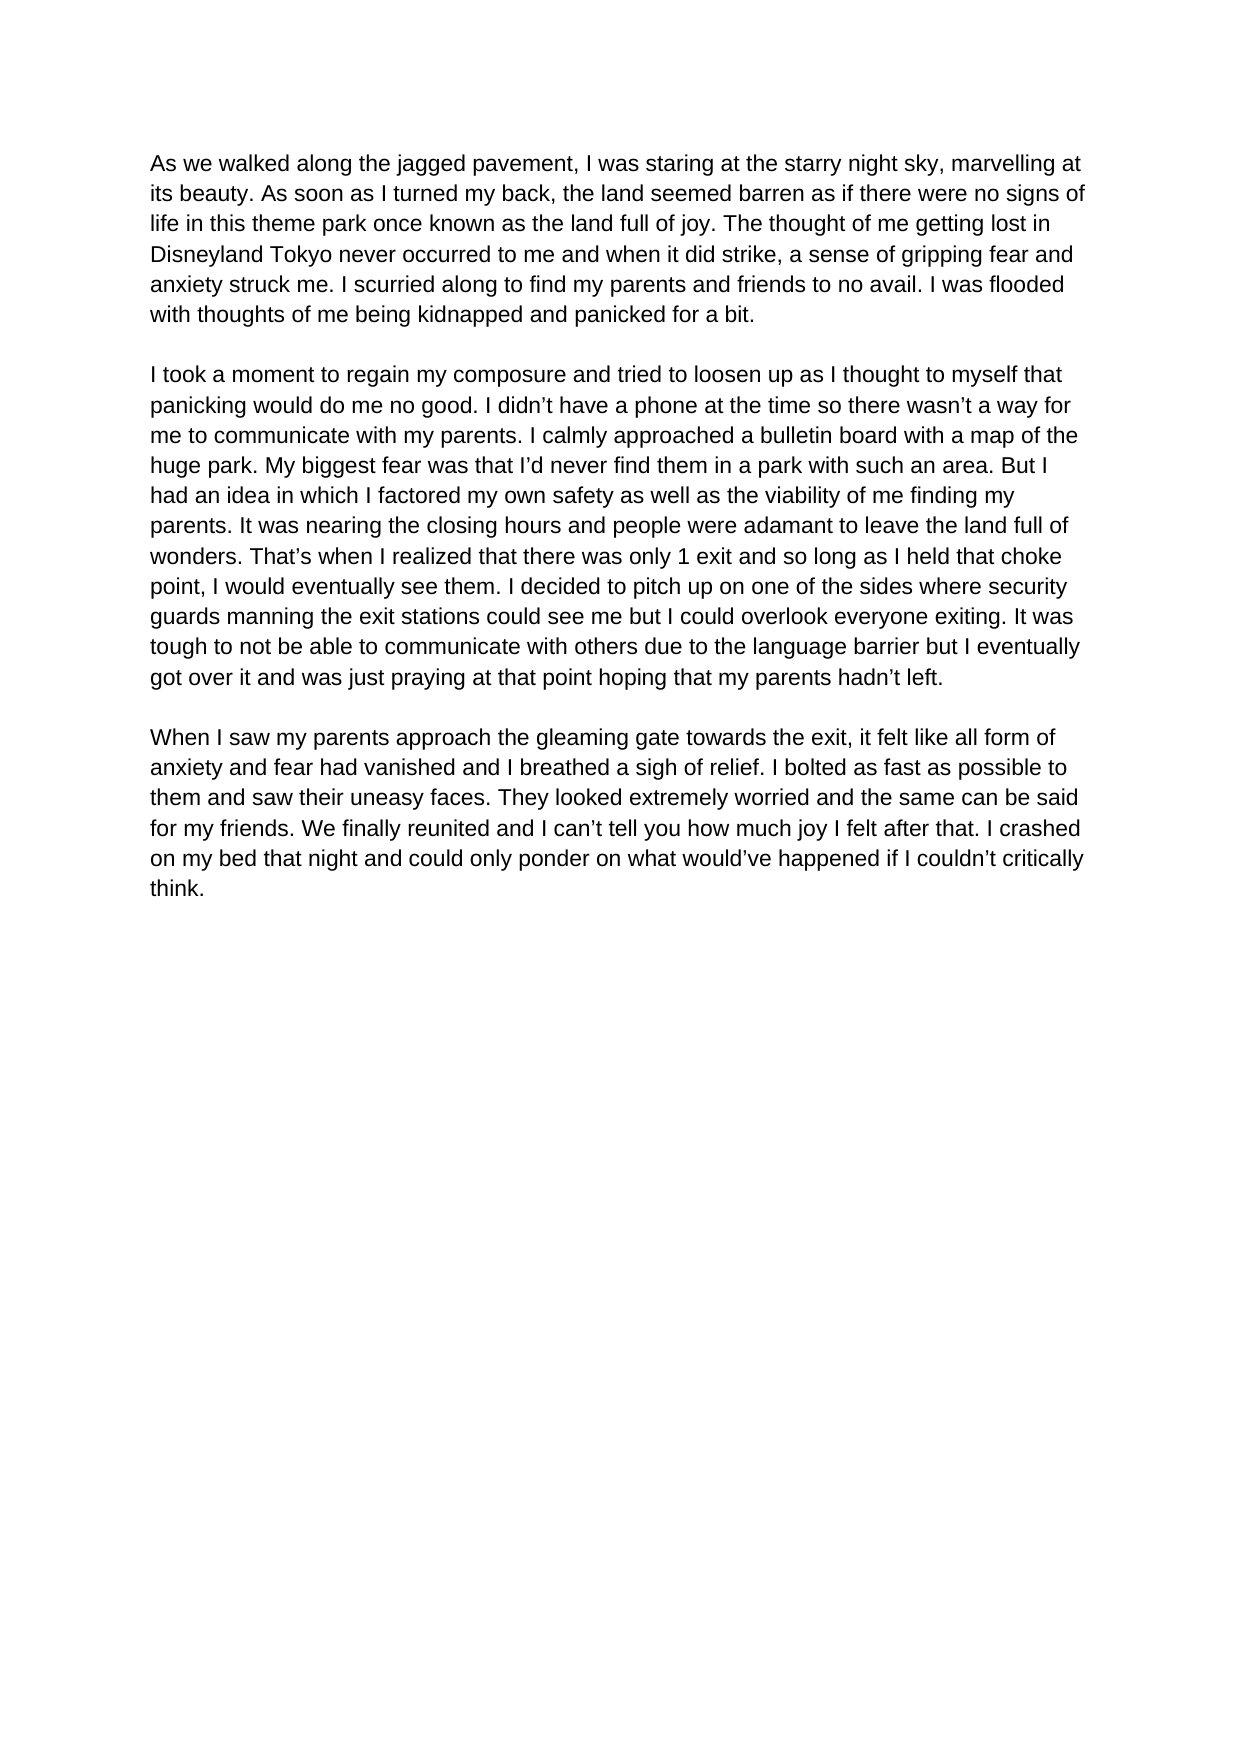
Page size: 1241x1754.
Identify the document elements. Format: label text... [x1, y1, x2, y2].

text When I saw my parents approach the gleaming gate towards the exit, it felt like all form of anxiety and fear had vanished and I breathed a sigh of relief. I bolted as fast as possible to them and saw their uneasy faces. They looked extremely worried and the same can be said for my friends. We finally reunited and I can’t tell you how much joy I felt after that. I crashed on my bed that night and could only ponder on what would’ve happened if I couldn’t critically think. [150, 724, 1090, 901]
text I took a moment to regain my composure and tried to loosen up as I thought to myself that panicking would do me no good. I didn’t have a phone at the time so there wasn’t a way for me to communicate with my parents. I calmly approached a bulletin board with a map of the huge park. My biggest fear was that I’d never find them in a park with such an area. But I had an idea in which I factored my own safety as well as the viability of me finding my parents. It was nearing the closing hours and people were adamant to leave the land full of wonders. That’s when I realized that there was only 1 exit and so long as I held that choke point, I would eventually see them. I decided to pitch up on one of the sides where security guards manning the exit stations could see me but I could overlook everyone exiting. It was tough to not be able to communicate with others due to the language barrier but I eventually got over it and was just praying at that point hoping that my parents hadn’t left. [150, 361, 1090, 690]
text As we walked along the jagged pavement, I was staring at the starry night sky, marvelling at its beauty. As soon as I turned my back, the land seemed barren as if there were no signs of life in this theme park once known as the land full of joy. The thought of me getting lost in Disneyland Tokyo never occurred to me and when it did strike, a sense of gripping fear and anxiety struck me. I scurried along to find my parents and friends to no avail. I was flooded with thoughts of me being kidnapped and panicked for a bit. [150, 150, 1090, 327]
